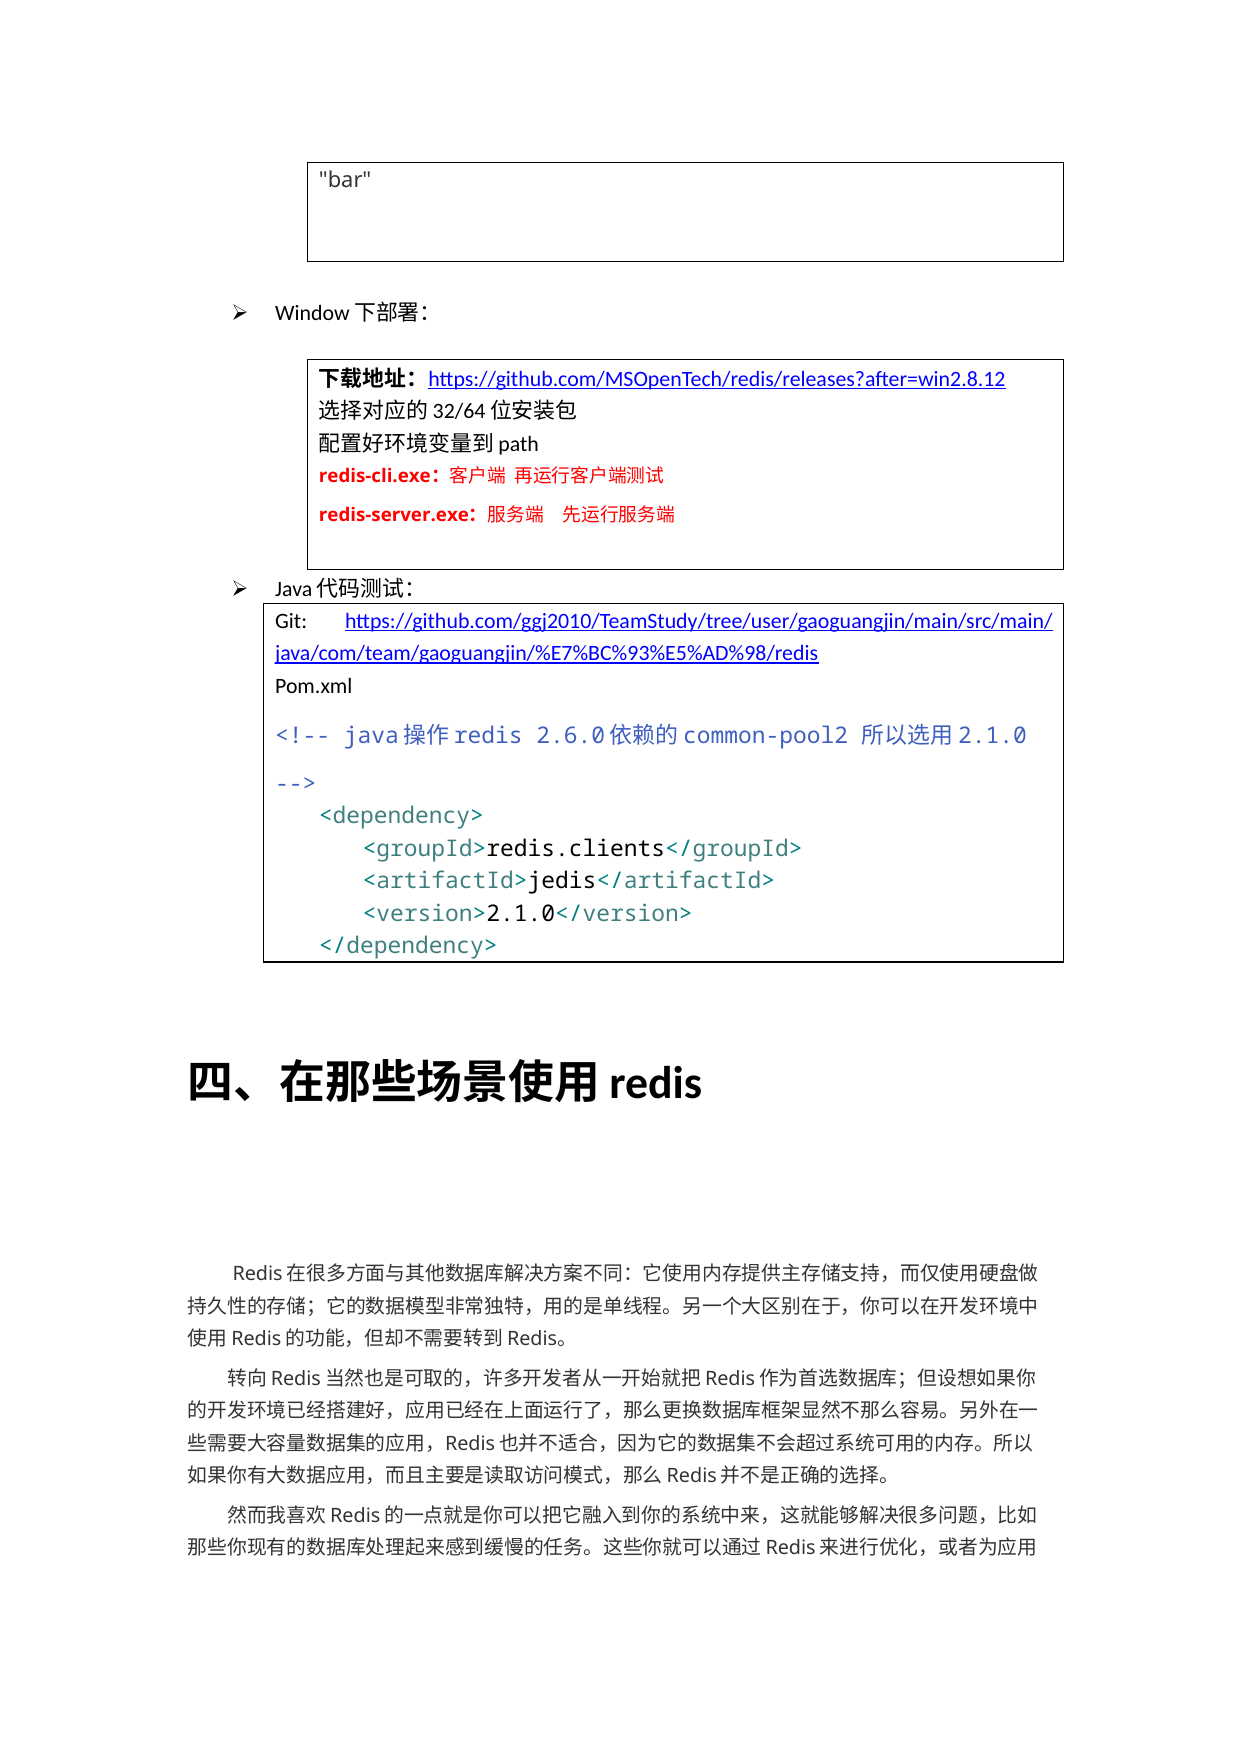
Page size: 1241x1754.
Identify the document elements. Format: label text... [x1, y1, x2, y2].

text 转向Redis当然也是可取的，许多开发者从一开始就把Redis作为首选数据库；但设想如果你的开发环境已经搭建好，应用已经在上面运行了，那么更换数据库框架显然不那么容易。另外在一些需要大容量数据集的应用，Redis也并不适合，因为它的数据集不会超过系统可用的内存。所以如果你有大数据应用，而且主要是读取访问模式，那么Redis并不是正确的选择。 [187, 1360, 1053, 1490]
text Redis在很多方面与其他数据库解决方案不同：它使用内存提供主存储支持，而仅使用硬盘做持久性的存储；它的数据模型非常独特，用的是单线程。另一个大区别在于，你可以在开发环境中使用Redis的功能，但却不需要转到Redis。 [187, 1256, 1053, 1353]
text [187, 1497, 1053, 1562]
list Window下部署： [231, 294, 1053, 327]
subtitle 四、在那些场景使用redis [187, 1030, 1053, 1128]
table_header Git: https://github.com/ggj2010/TeamStudy/tree/user/gaoguangjin/main/src/main/java/com/team/gaoguangjin/%E7%BC%93%E5%AD%98/redis Pom.xml <!-- java操作redis 2.6.0依赖的common-pool2 所以选用2.1.0 --> <dependency> <groupId>redis.clients</groupId> <artifactId>jedis</artifactId> <version>2.1.0</version> </dependency> [264, 604, 1063, 961]
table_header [308, 163, 1063, 261]
list Java代码测试： [231, 570, 1053, 603]
table_header 下载地址：https://github.com/MSOpenTech/redis/releases?after=win2.8.12 选择对应的32/64位安装包 配置好环境变量到path redis-cli.exe：客户端 再运行客户端测试 redis-server.exe：服务端 先运行服务端 [308, 360, 1063, 569]
